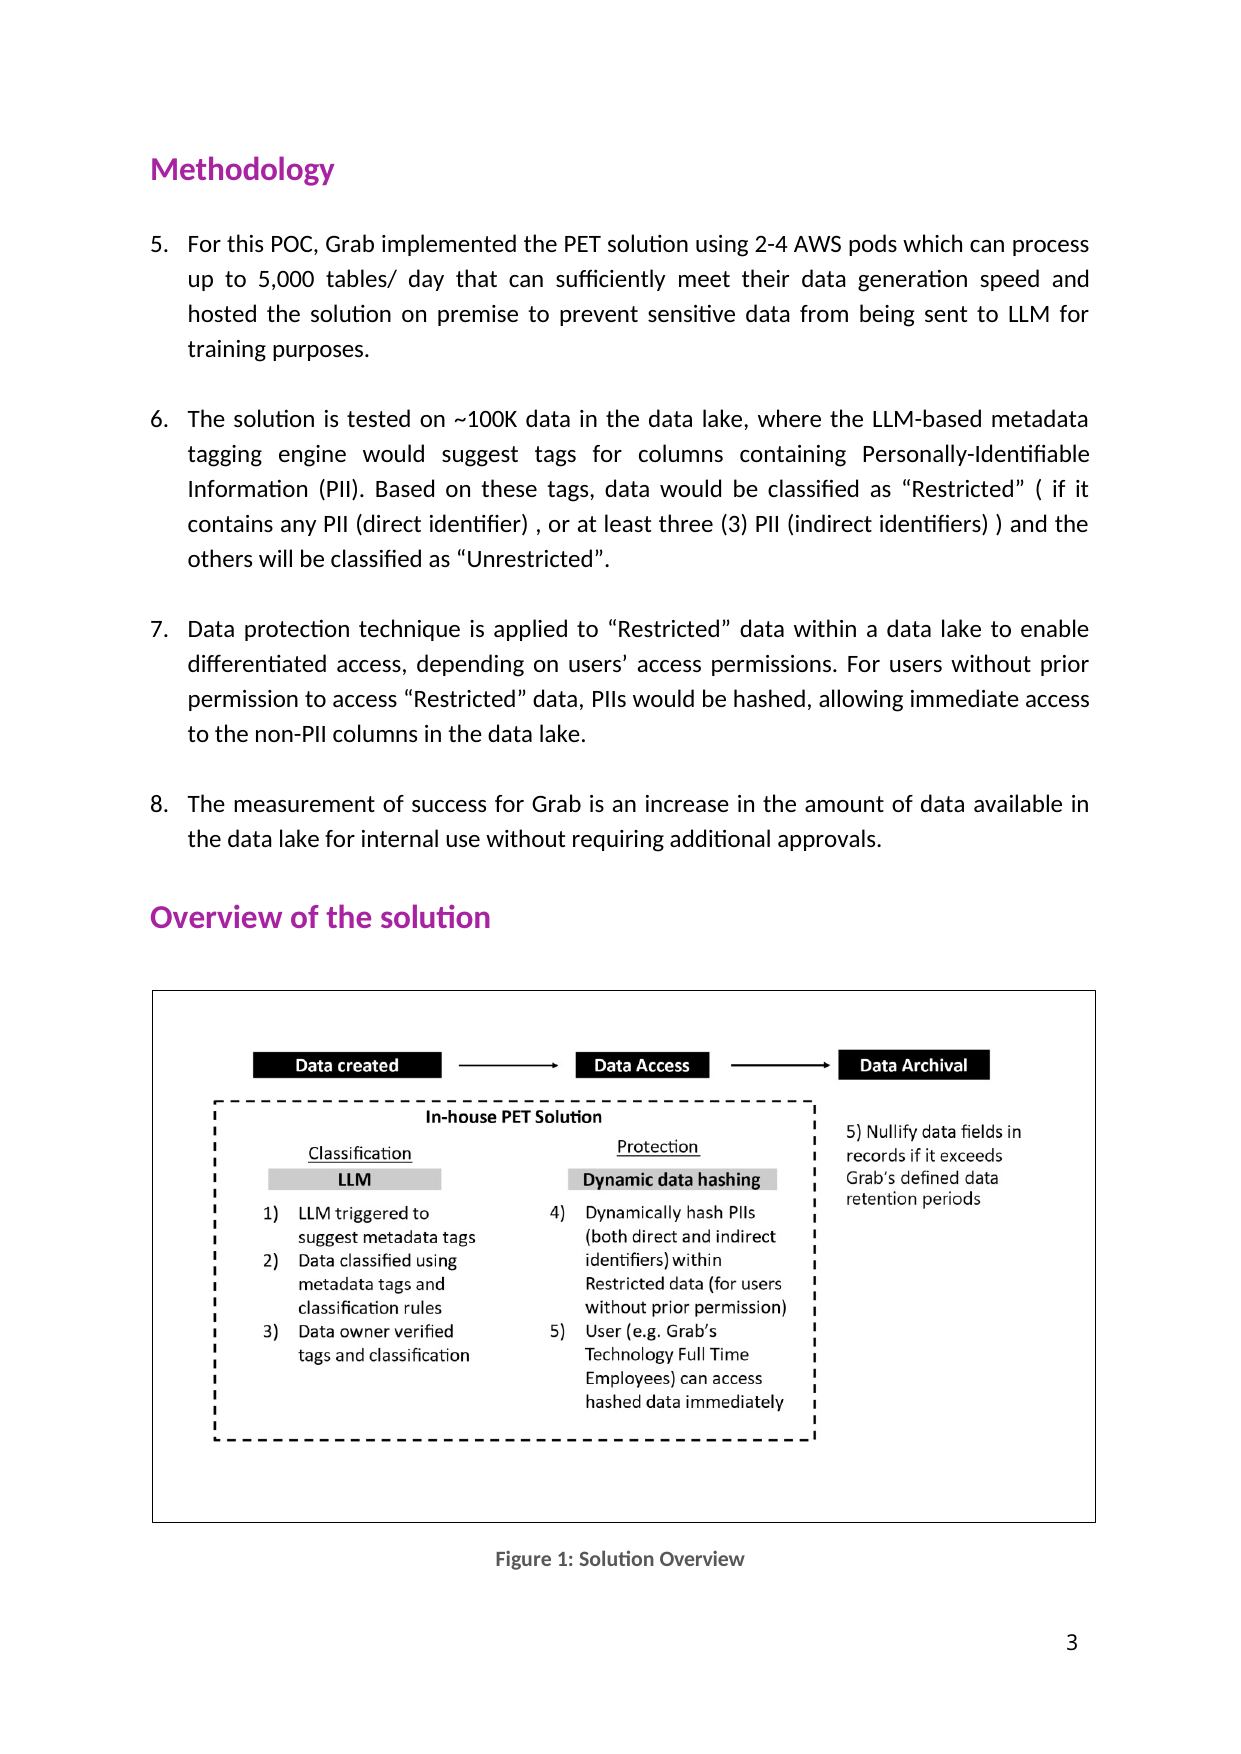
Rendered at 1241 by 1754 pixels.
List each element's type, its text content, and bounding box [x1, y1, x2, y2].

text Figure 1: Solution Overview [148, 1009, 1093, 1572]
list For this POC, Grab implemented the PET solution using 2-4 AWS pods which can process up to 5,000 tables/ day that can sufficiently meet their data generation speed and hosted the solution on premise to prevent sensitive data from being sent to LLM for training purposes. [150, 228, 1091, 364]
list Data protection technique is applied to “Restricted” data within a data lake to enable differentiated access, depending on users’ access permissions. For users without prior permission to access “Restricted” data, PIIs would be hashed, allowing immediate access to the non-PII columns in the data lake. [150, 613, 1091, 749]
list The solution is tested on ~100K data in the data lake, where the LLM-based metadata tagging engine would suggest tags for columns containing Personally-Identifiable Information (PII). Based on these tags, data would be classified as “Restricted” ( if it contains any PII (direct identifier) , or at least three (3) PII (indirect identifiers) ) and the others will be classified as “Unrestricted”. [150, 403, 1091, 574]
subtitle Methodology [150, 148, 1107, 189]
subtitle Overview of the solution [150, 896, 1107, 937]
list The measurement of success for Grab is an increase in the amount of data available in the data lake for internal use without requiring additional approvals. [150, 788, 1090, 854]
